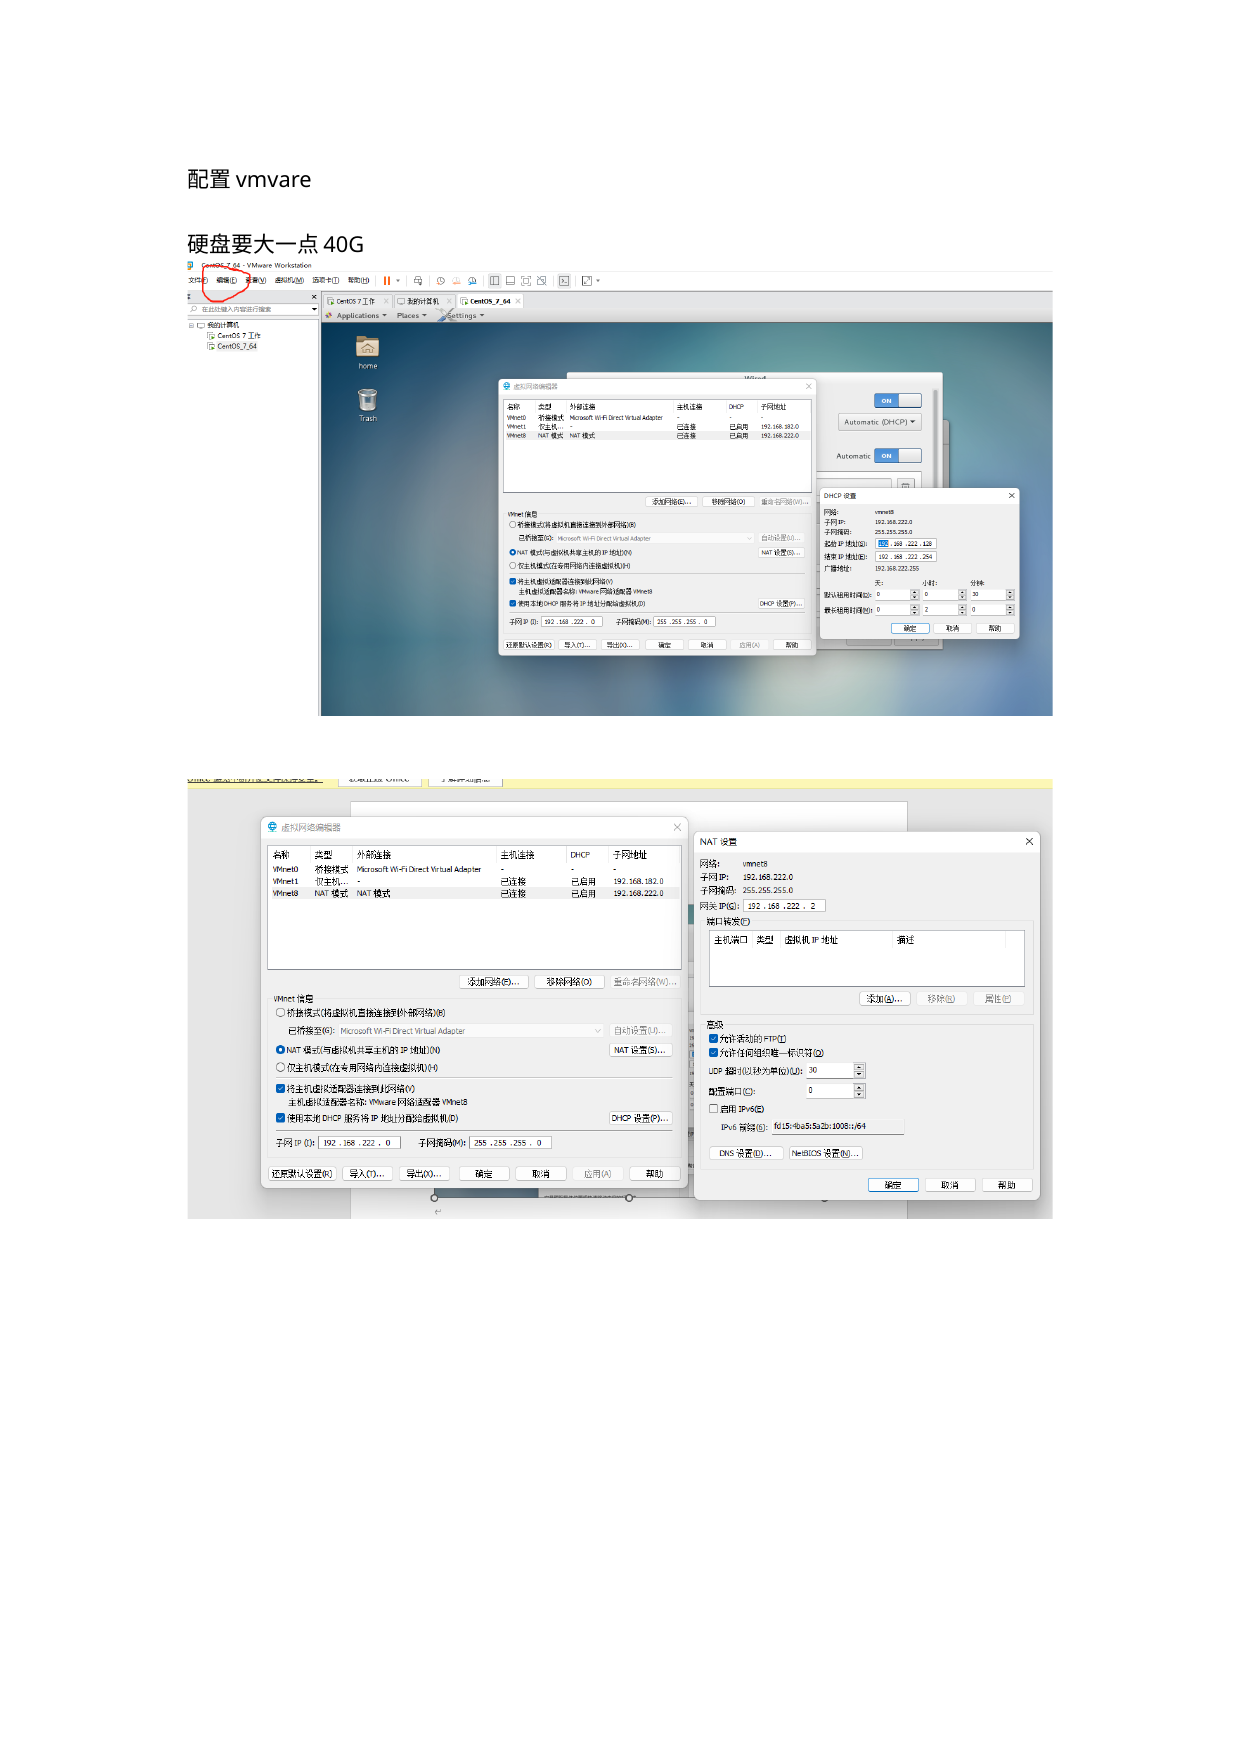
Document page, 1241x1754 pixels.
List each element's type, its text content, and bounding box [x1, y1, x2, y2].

text 配置vmvare [187, 162, 1053, 194]
picture [187, 259, 1053, 716]
text 硬盘要大一点40G [187, 227, 1053, 259]
picture [187, 779, 1053, 1219]
